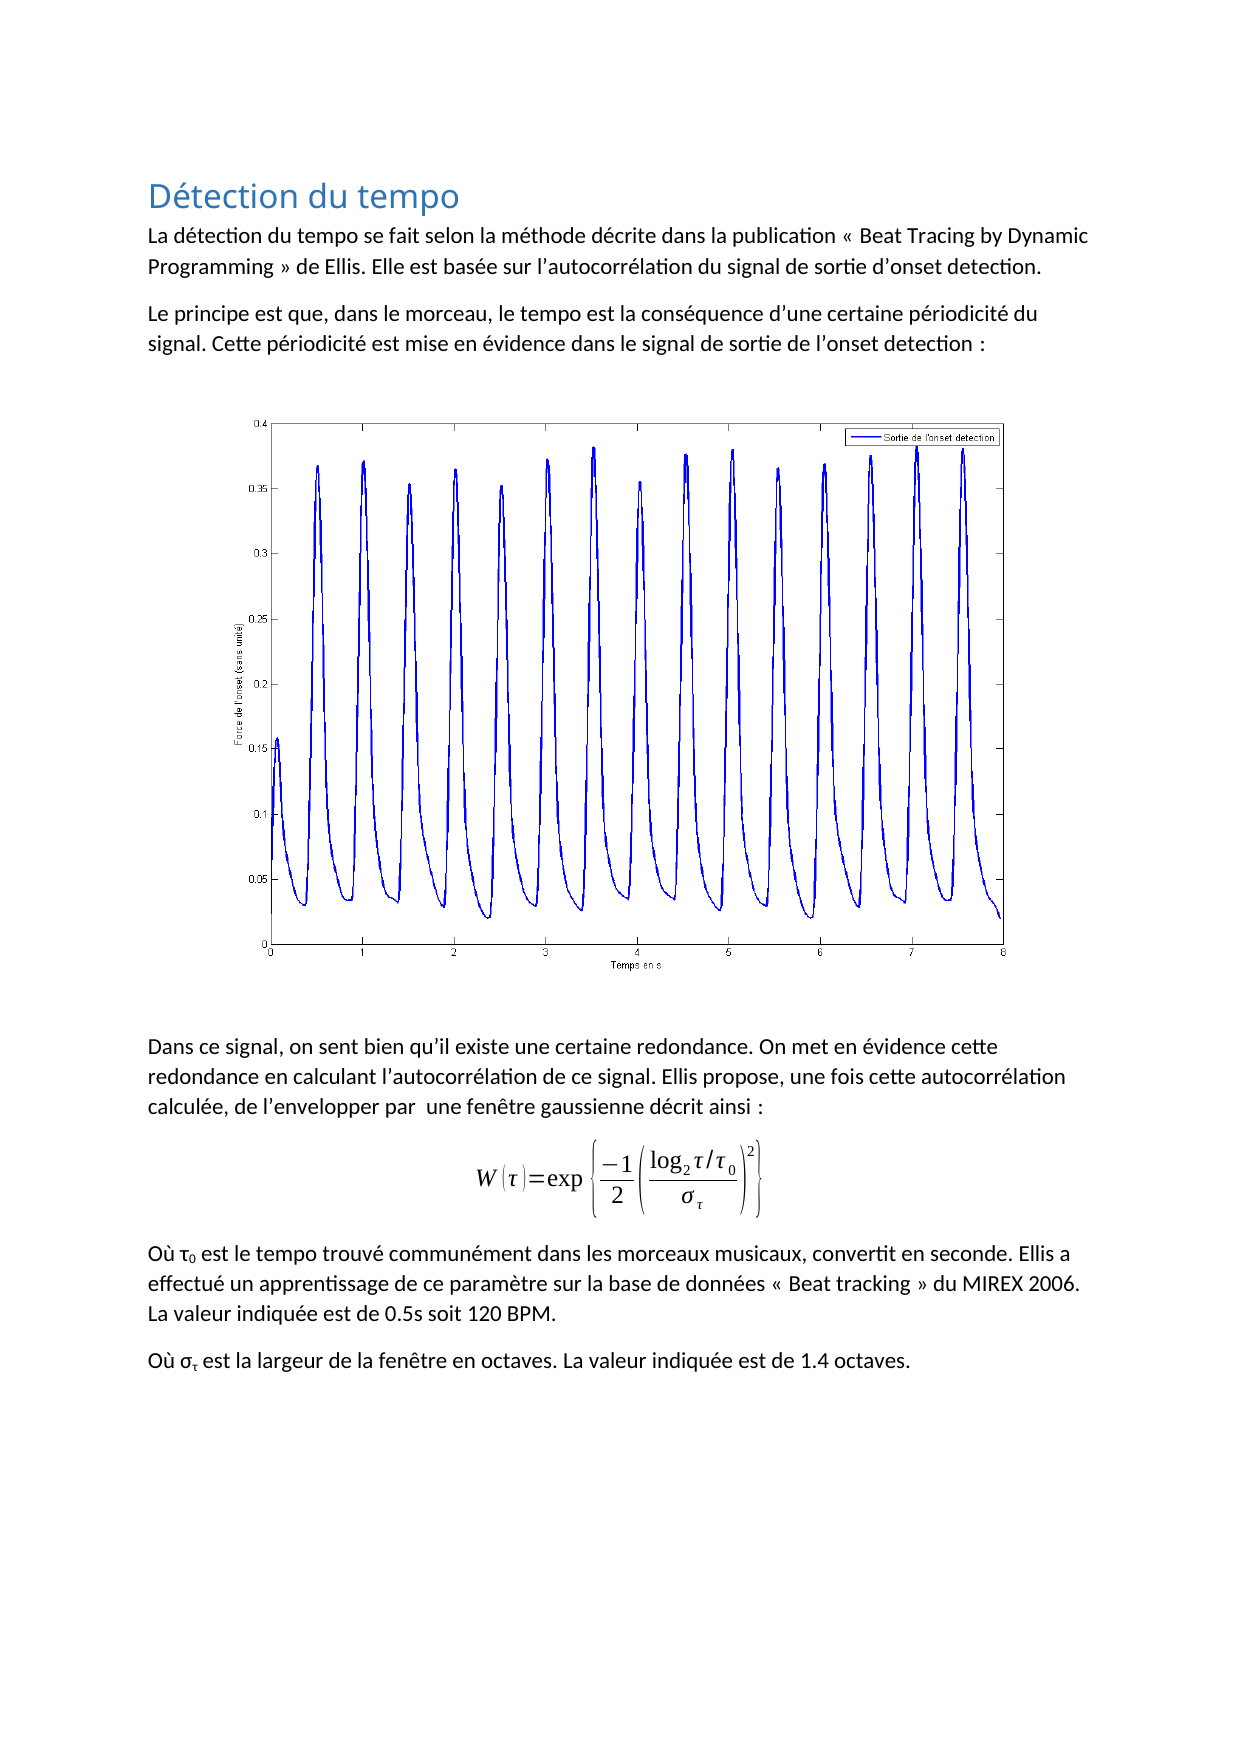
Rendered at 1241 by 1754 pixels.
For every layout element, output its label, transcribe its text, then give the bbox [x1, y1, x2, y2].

subtitle Détection du tempo [148, 173, 1093, 218]
picture [147, 375, 1093, 1014]
text Où τ0 est le tempo trouvé communément dans les morceaux musicaux, convertit en seconde. Ellis a effectué un apprentissage de ce paramètre sur la base de données « Beat tracking » du MIREX 2006. La valeur indiquée est de 0.5s soit 120 BPM. [148, 1239, 1093, 1327]
text Où στ est la largeur de la fenêtre en octaves. La valeur indiquée est de 1.4 octaves. [148, 1346, 1093, 1374]
text Le principe est que, dans le morceau, le tempo est la conséquence d’une certaine périodicité du signal. Cette périodicité est mise en évidence dans le signal de sortie de l’onset detection : [148, 299, 1093, 357]
text La détection du tempo se fait selon la méthode décrite dans la publication « Beat Tracing by Dynamic Programming » de Ellis. Elle est basée sur l’autocorrélation du signal de sortie d’onset detection. [148, 222, 1093, 280]
text Dans ce signal, on sent bien qu’il existe une certaine redondance. On met en évidence cette redondance en calculant l’autocorrélation de ce signal. Ellis propose, une fois cette autocorrélation calculée, de l’envelopper par une fenêtre gaussienne décrit ainsi : [148, 1032, 1093, 1120]
